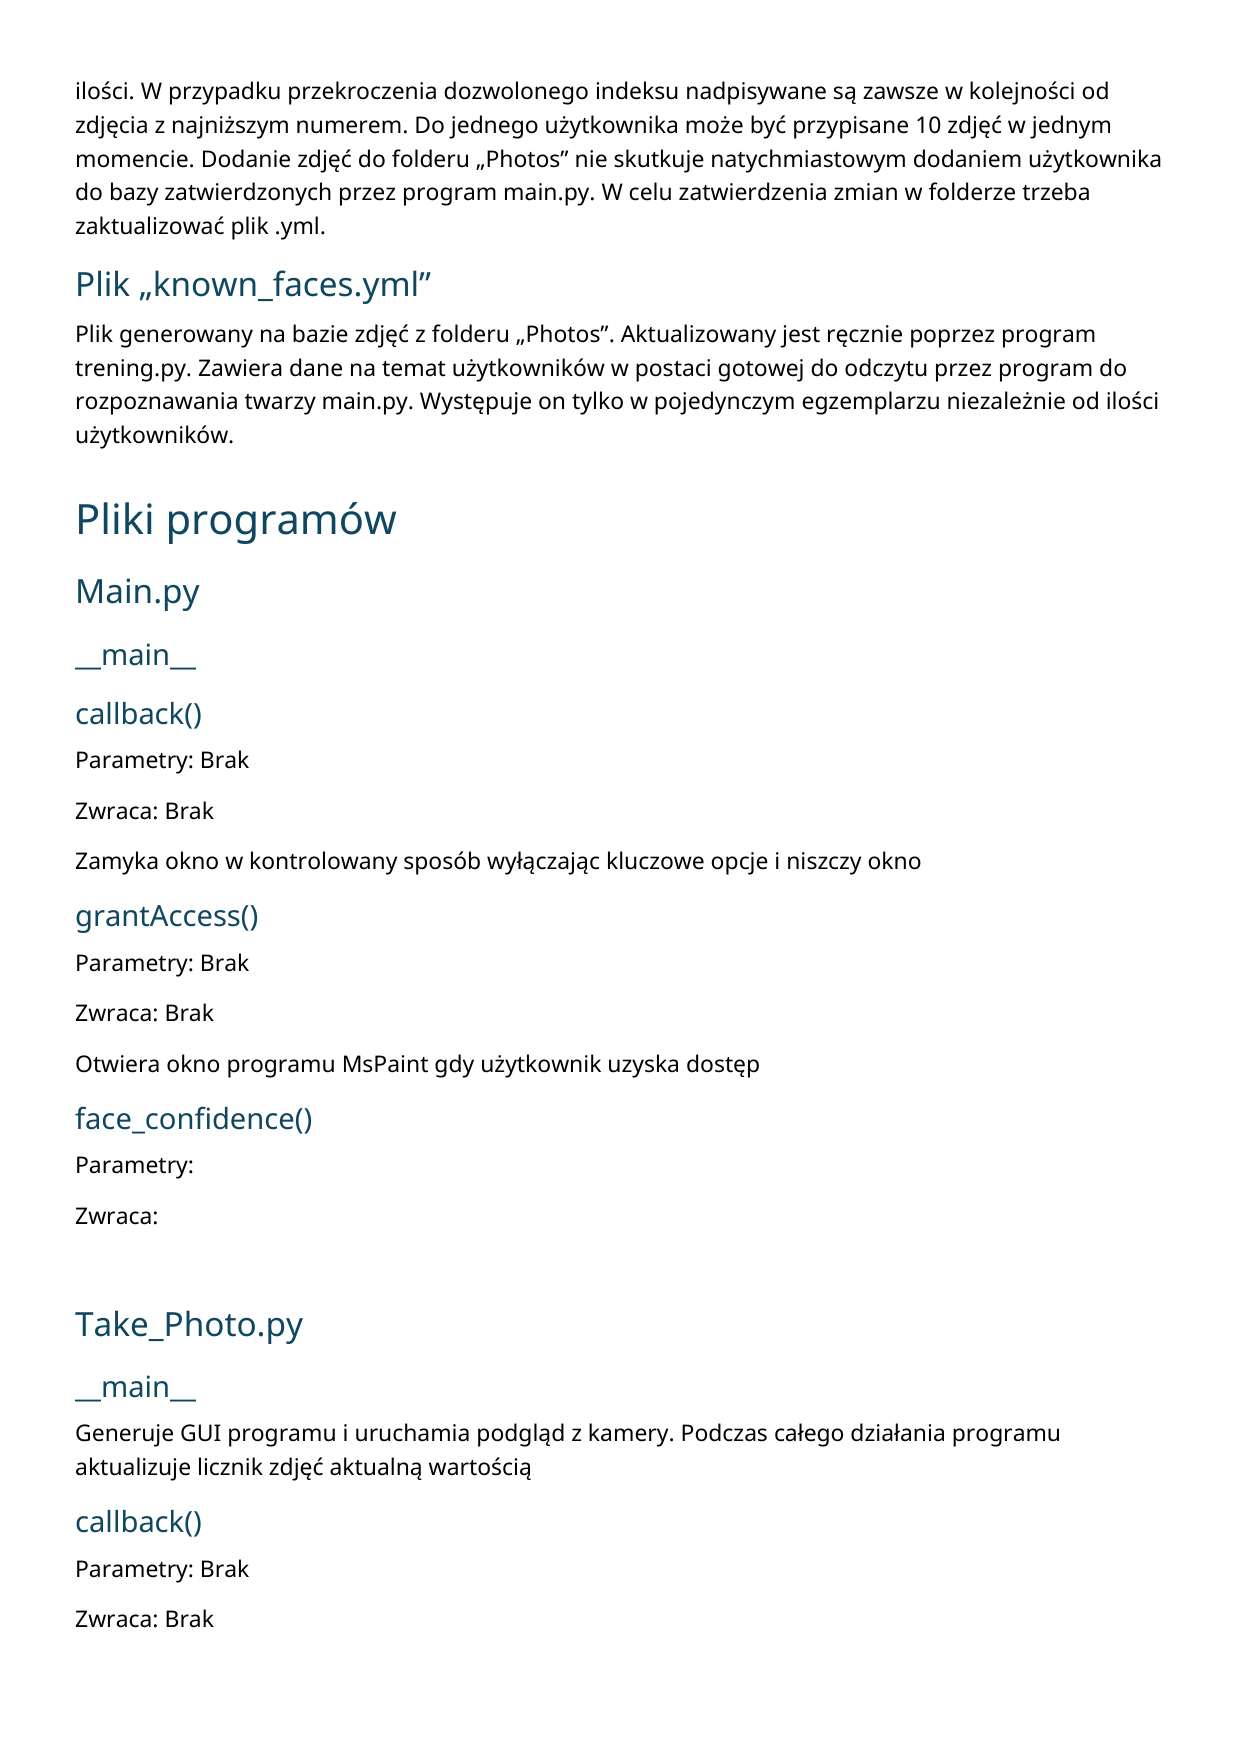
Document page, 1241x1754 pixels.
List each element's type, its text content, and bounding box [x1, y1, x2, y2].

text Zwraca: Brak [75, 1603, 1165, 1634]
subtitle __main__ [75, 634, 1165, 673]
text Parametry: Brak [75, 744, 1165, 776]
subtitle Main.py [75, 568, 1165, 613]
text Zamyka okno w kontrolowany sposób wyłączając kluczowe opcje i niszczy okno [75, 845, 1165, 876]
subtitle Pliki programów [75, 490, 1165, 547]
subtitle Take_Photo.py [75, 1300, 1165, 1346]
subtitle grantAccess() [75, 896, 1165, 935]
text Otwiera okno programu MsPaint gdy użytkownik uzyska dostęp [75, 1048, 1165, 1079]
subtitle face_confidence() [75, 1098, 1165, 1138]
text Zwraca: Brak [75, 997, 1165, 1028]
text Parametry: [75, 1149, 1165, 1180]
subtitle callback() [75, 1501, 1165, 1541]
subtitle callback() [75, 693, 1165, 733]
text Zwraca: Brak [75, 795, 1165, 826]
text Parametry: Brak [75, 947, 1165, 978]
text Plik generowany na bazie zdjęć z folderu „Photos”. Aktualizowany jest ręcznie poprzez program trening.py. Zawiera dane na temat użytkowników w postaci gotowej do odczytu przez program do rozpoznawania twarzy main.py. Występuje on tylko w pojedynczym egzemplarzu niezależnie od ilości użytkowników. [75, 318, 1165, 450]
subtitle Plik „known_faces.yml” [75, 260, 1165, 306]
text Zwraca: [75, 1199, 1165, 1231]
text Parametry: Brak [75, 1552, 1165, 1584]
text Generuje GUI programu i uruchamia podgląd z kamery. Podczas całego działania programu aktualizuje licznik zdjęć aktualną wartością [75, 1417, 1165, 1482]
subtitle __main__ [75, 1366, 1165, 1406]
